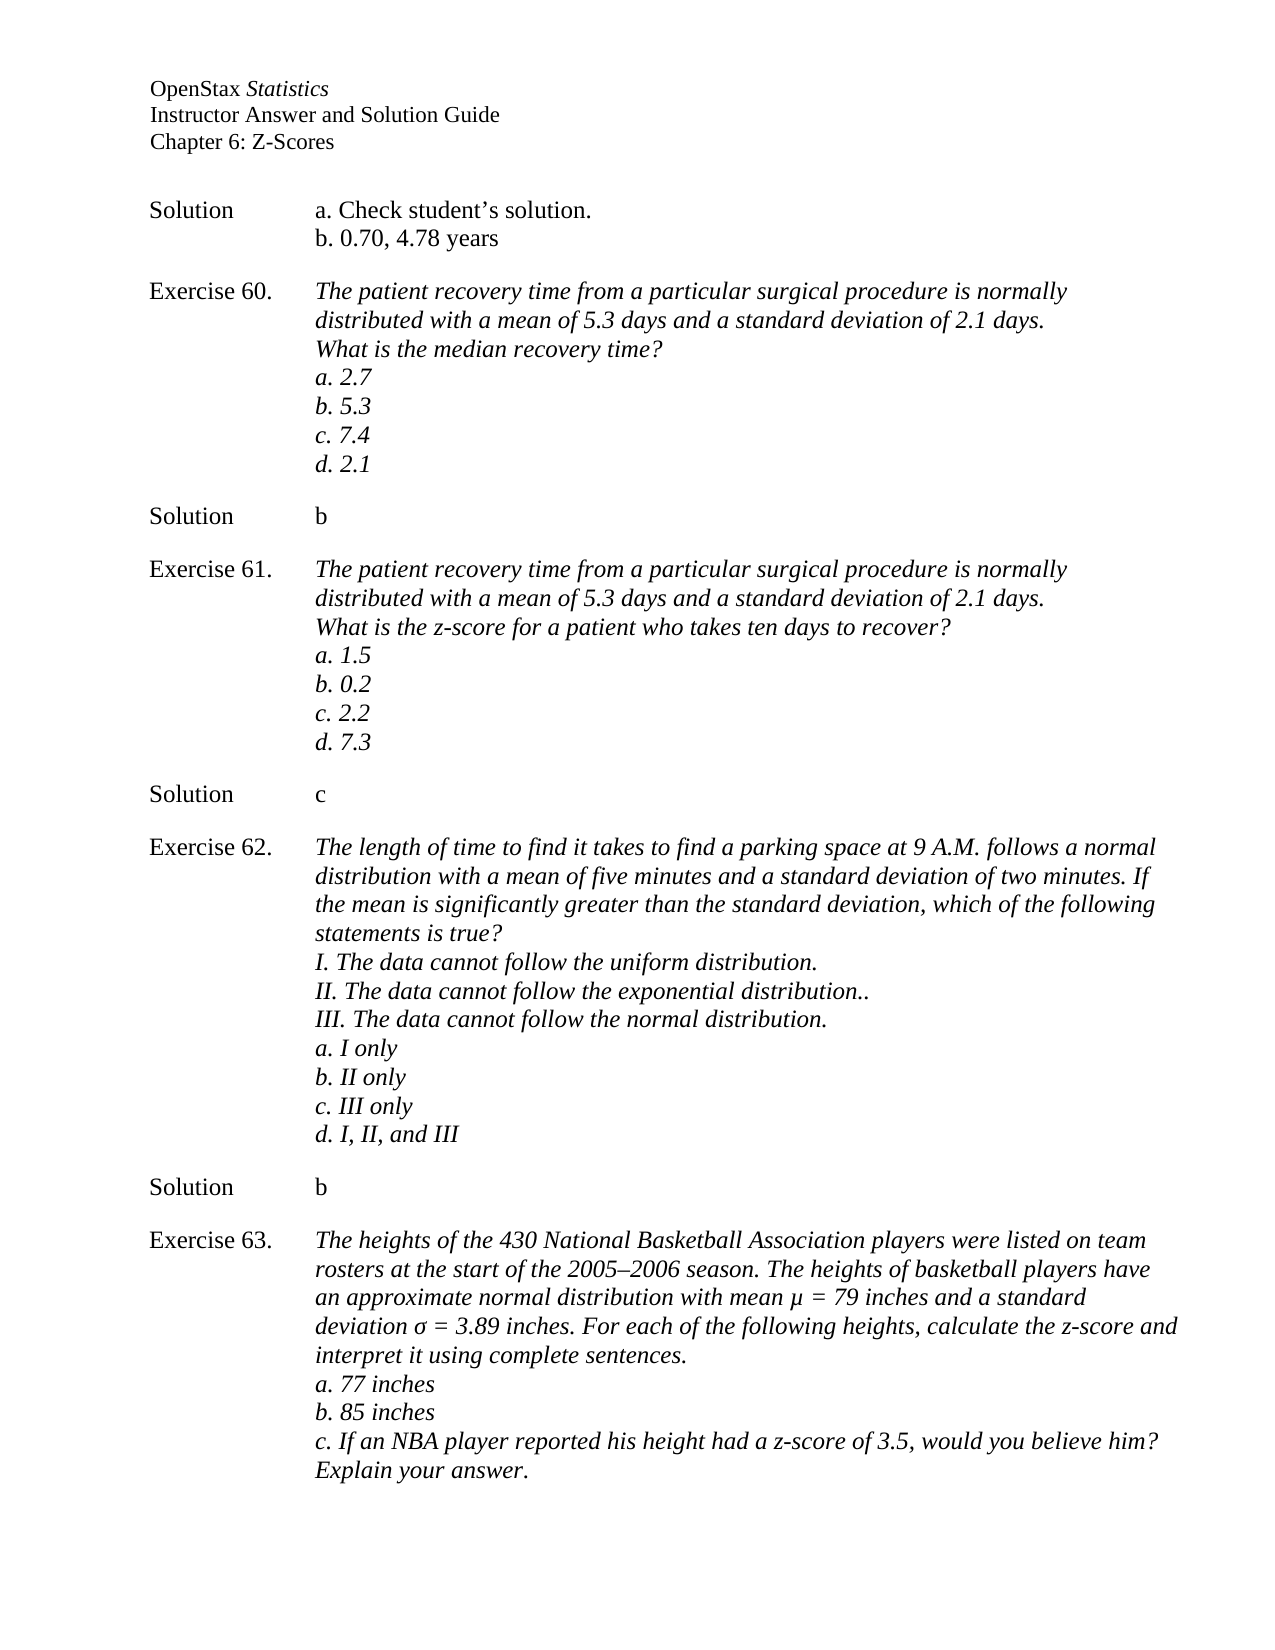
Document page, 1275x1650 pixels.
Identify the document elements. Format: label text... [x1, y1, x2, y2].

table_cell c [303, 768, 1193, 820]
table_cell The length of time to find it takes to find a parking space at 9 A.M. follows a normal distribution with a mean of five minutes and a standard deviation of two minutes. If the mean is significantly greater than the standard deviation, which of the following statements is true? I. The data cannot follow the uniform distribution. II. The data cannot follow the exponential distribution.. III. The data cannot follow the normal distribution. a. I only b. II only c. III only d. I, II, and III [303, 820, 1193, 1160]
table_cell Solution [137, 768, 303, 820]
table_cell Solution [137, 1160, 303, 1213]
table_cell The heights of the 430 National Basketball Association players were listed on team rosters at the start of the 2005–2006 season. The heights of basketball players have an approximate normal distribution with mean µ = 79 inches and a standard deviation σ = 3.89 inches. For each of the following heights, calculate the z-score and interpret it using complete sentences. a. 77 inches b. 85 inches c. If an NBA player reported his height had a z-score of 3.5, would you believe him? Explain your answer. [303, 1213, 1193, 1496]
table_cell b [303, 1160, 1193, 1213]
table_cell Exercise 60. [137, 264, 303, 489]
table_cell a. Check student’s solution. b. 0.70, 4.78 years [303, 183, 1193, 264]
table_cell Exercise 62. [137, 820, 303, 1160]
table_cell b [303, 490, 1193, 542]
table_cell Solution [137, 183, 303, 264]
table_cell Exercise 61. [137, 542, 303, 767]
table_cell Exercise 63. [137, 1213, 303, 1496]
table_cell Solution [137, 490, 303, 542]
table_cell The patient recovery time from a particular surgical procedure is normally distributed with a mean of 5.3 days and a standard deviation of 2.1 days. What is the z-score for a patient who takes ten days to recover? a. 1.5 b. 0.2 c. 2.2 d. 7.3 [303, 542, 1193, 767]
table_cell The patient recovery time from a particular surgical procedure is normally distributed with a mean of 5.3 days and a standard deviation of 2.1 days. What is the median recovery time? a. 2.7 b. 5.3 c. 7.4 d. 2.1 [303, 264, 1193, 489]
